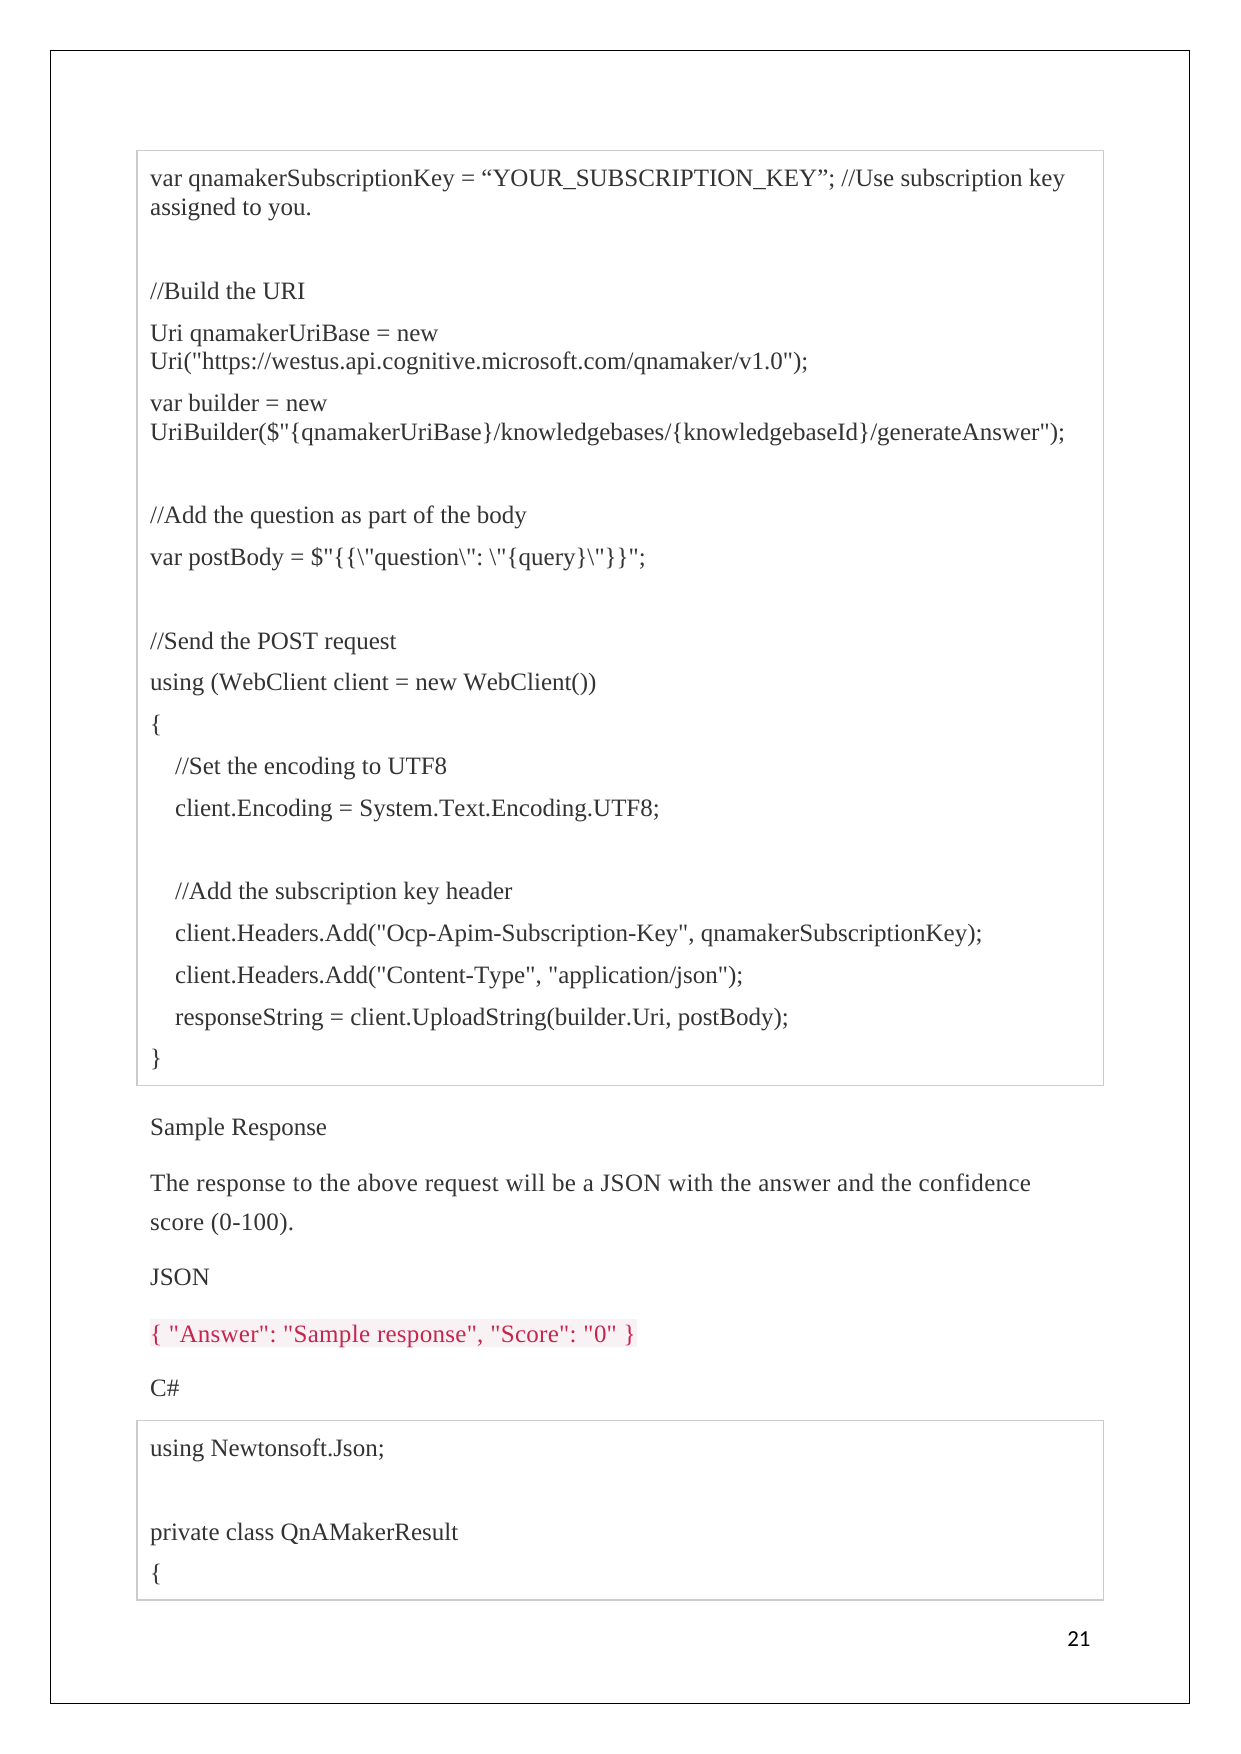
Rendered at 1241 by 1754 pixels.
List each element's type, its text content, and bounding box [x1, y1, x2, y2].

text { [138, 1545, 1103, 1599]
subtitle JSON [150, 1262, 1090, 1291]
text //Add the question as part of the body [138, 487, 1103, 529]
text private class QnAMakerResult [138, 1503, 1103, 1545]
text responseString = client.UploadString(builder.Uri, postBody); [138, 988, 1103, 1030]
text var postBody = $"{{\"question\": \"{query}\"}}"; [138, 529, 1103, 570]
text client.Headers.Add("Ocp-Apim-Subscription-Key", qnamakerSubscriptionKey); [138, 904, 1103, 946]
text Uri qnamakerUriBase = new Uri("https://westus.api.cognitive.microsoft.com/qnamaker/v1.0"); [138, 304, 1103, 374]
text //Build the URI [138, 262, 1103, 304]
text The response to the above request will be a JSON with the answer and the confidence score (0-100). [150, 1158, 1090, 1236]
text var qnamakerSubscriptionKey = “YOUR_SUBSCRIPTION_KEY”; //Use subscription key assigned to you. [138, 151, 1103, 221]
text var builder = new UriBuilder($"{qnamakerUriBase}/knowledgebases/{knowledgebaseId}/generateAnswer"); [138, 374, 1103, 445]
text { "Answer": "Sample response", "Score": "0" } [150, 1308, 1090, 1347]
subtitle C# [150, 1373, 1090, 1402]
subtitle Sample Response [150, 1112, 1090, 1141]
text client.Headers.Add("Content-Type", "application/json"); [138, 946, 1103, 988]
text } [138, 1030, 1103, 1085]
text client.Encoding = System.Text.Encoding.UTF8; [138, 779, 1103, 821]
text //Add the subscription key header [138, 863, 1103, 904]
text //Set the encoding to UTF8 [138, 737, 1103, 779]
text //Send the POST request [138, 612, 1103, 654]
text using Newtonsoft.Json; [138, 1421, 1103, 1461]
text using (WebClient client = new WebClient()) [138, 654, 1103, 696]
text { [138, 696, 1103, 737]
